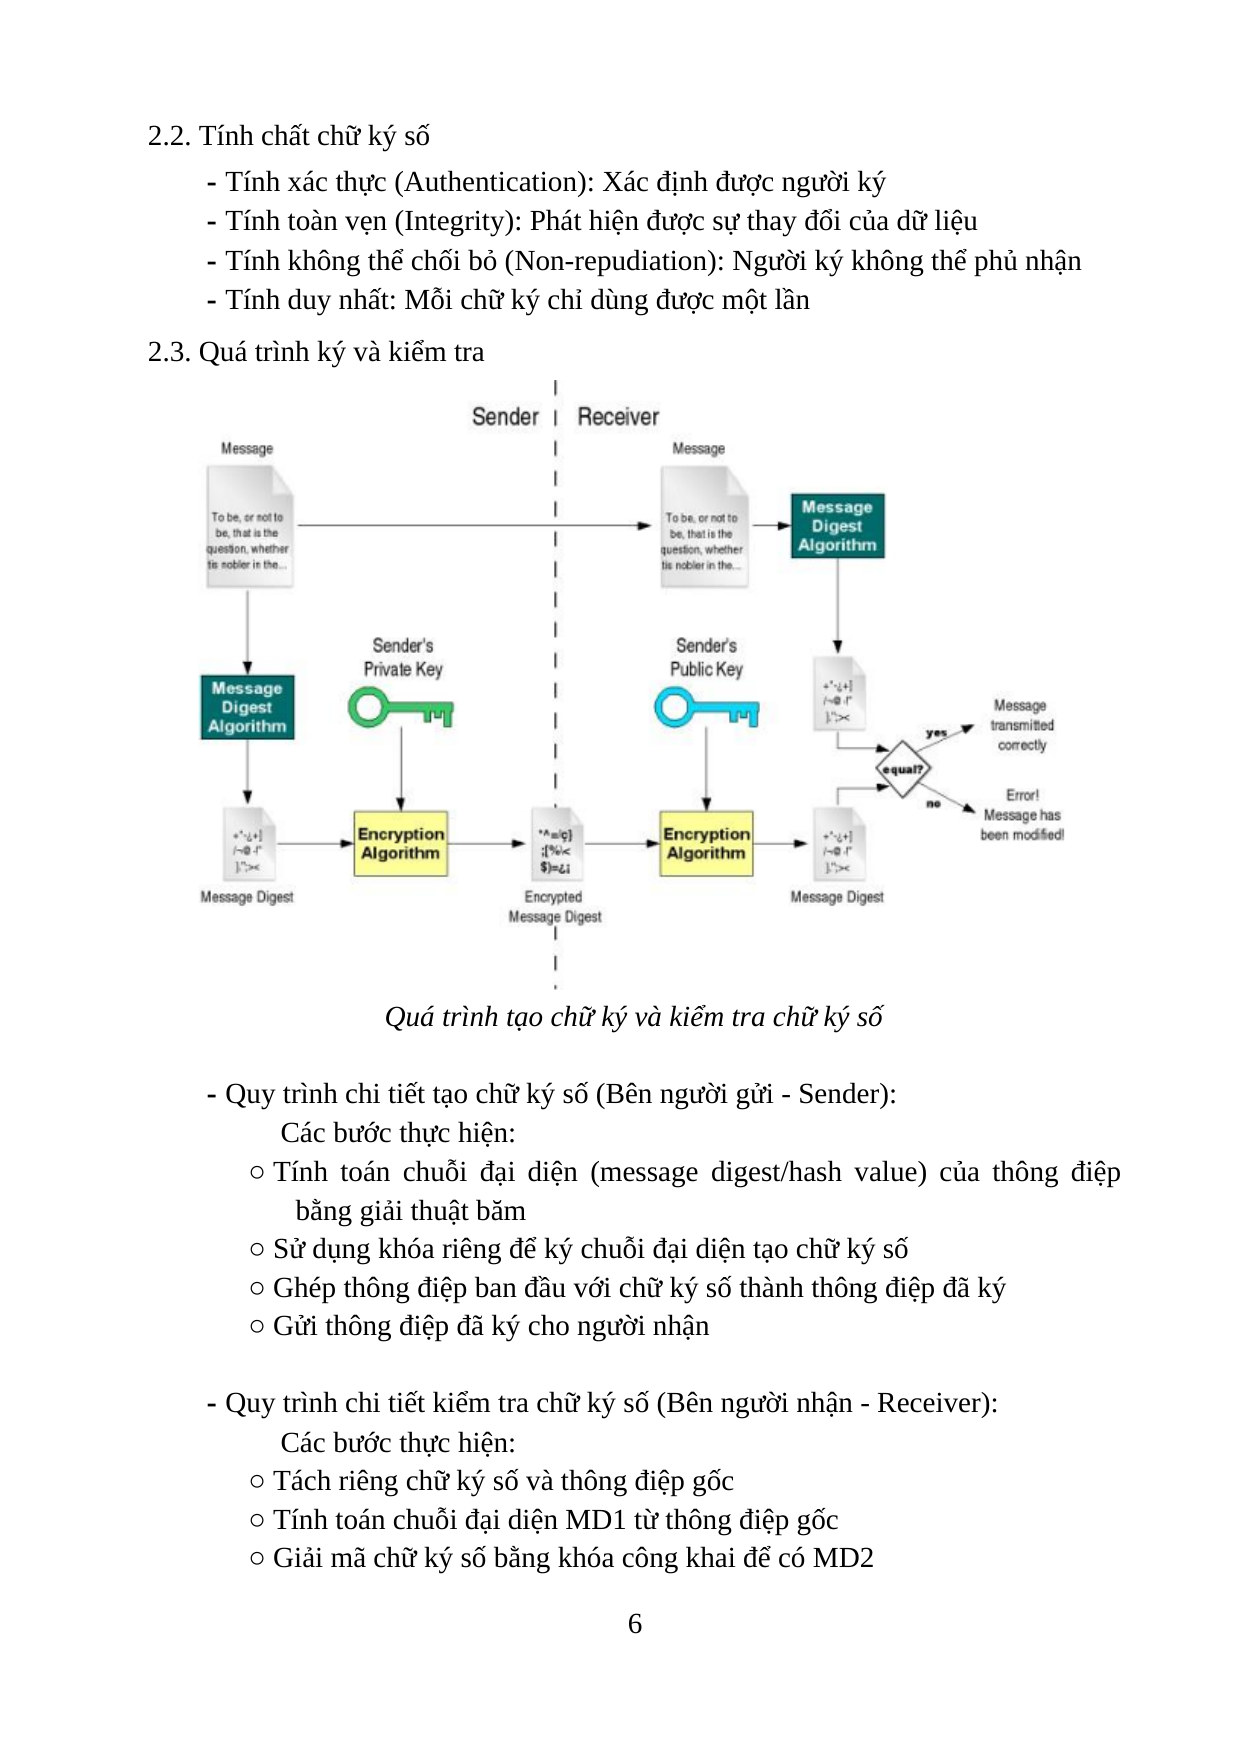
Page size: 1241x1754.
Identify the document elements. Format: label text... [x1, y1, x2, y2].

list Giải mã chữ ký số bằng khóa công khai để có MD2 [248, 1540, 1122, 1574]
list Tính duy nhất: Mỗi chữ ký chỉ dùng được một lần [207, 282, 1122, 317]
subtitle Tính chất chữ ký số [148, 118, 1122, 152]
text Các bước thực hiện: [280, 1116, 1122, 1149]
list Tính xác thực (Authentication): Xác định được người ký [207, 164, 1122, 198]
list Tính toán chuỗi đại diện (message digest/hash value) của thông điệp bằng giải thuật băm [248, 1154, 1122, 1226]
list Tính toàn vẹn (Integrity): Phát hiện được sự thay đổi của dữ liệu [207, 203, 1122, 238]
list Tách riêng chữ ký số và thông điệp gốc [248, 1463, 1122, 1497]
list Gửi thông điệp đã ký cho người nhận [248, 1308, 1122, 1342]
list Tính toán chuỗi đại diện MD1 từ thông điệp gốc [248, 1502, 1122, 1535]
subtitle Quá trình ký và kiểm tra [148, 334, 1122, 368]
list Sử dụng khóa riêng để ký chuỗi đại diện tạo chữ ký số [248, 1231, 1122, 1265]
text Các bước thực hiện: [280, 1425, 1122, 1458]
list Quy trình chi tiết tạo chữ ký số (Bên người gửi - Sender): [207, 1076, 1122, 1110]
list Quy trình chi tiết kiểm tra chữ ký số (Bên người nhận - Receiver): [207, 1385, 1122, 1420]
list Ghép thông điệp ban đầu với chữ ký số thành thông điệp đã ký [248, 1270, 1122, 1303]
picture [147, 380, 1122, 996]
list Tính không thể chối bỏ (Non-repudiation): Người ký không thể phủ nhận [207, 243, 1122, 277]
text Quá trình tạo chữ ký và kiểm tra chữ ký số [148, 999, 1122, 1032]
